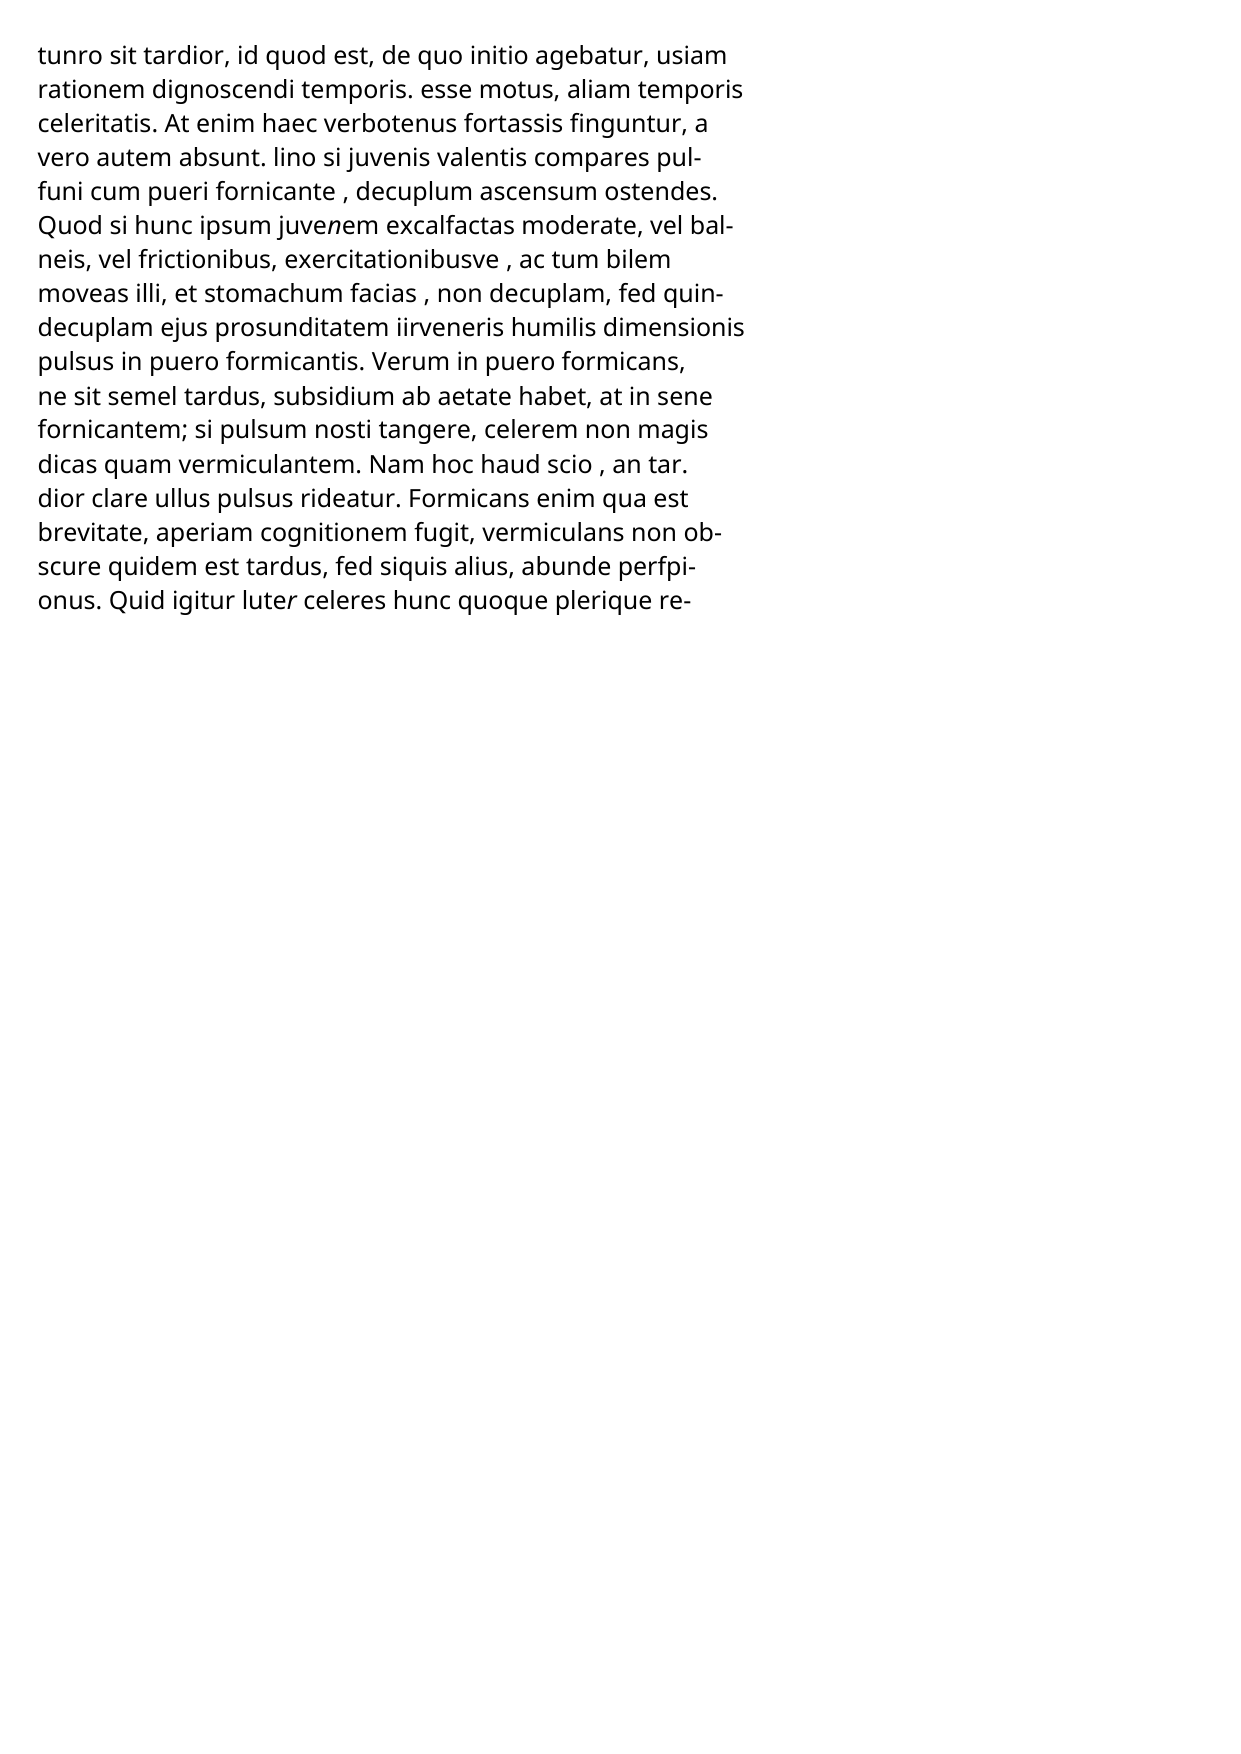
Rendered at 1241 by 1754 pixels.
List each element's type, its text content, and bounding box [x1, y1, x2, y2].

text tunro sit tardior, id quod est, de quo initio agebatur, usiam rationem dignoscendi temporis. esse motus, aliam temporis celeritatis. At enim haec verbotenus fortassis finguntur, a vero autem absunt. lino si juvenis valentis compares pul- funi cum pueri fornicante , decuplum ascensum ostendes. Quod si hunc ipsum juvenem excalfactas moderate, vel bal- neis, vel frictionibus, exercitationibusve , ac tum bilem moveas illi, et stomachum facias , non decuplam, fed quin- decuplam ejus prosunditatem iirveneris humilis dimensionis pulsus in puero formicantis. Verum in puero formicans, ne sit semel tardus, subsidium ab aetate habet, at in sene fornicantem; si pulsum nosti tangere, celerem non magis dicas quam vermiculantem. Nam hoc haud scio , an tar. dior clare ullus pulsus rideatur. Formicans enim qua est brevitate, aperiam cognitionem fugit, vermiculans non ob- scure quidem est tardus, fed siquis alius, abunde perfpi- onus. Quid igitur luter celeres hunc quoque plerique re- [37, 37, 1203, 617]
